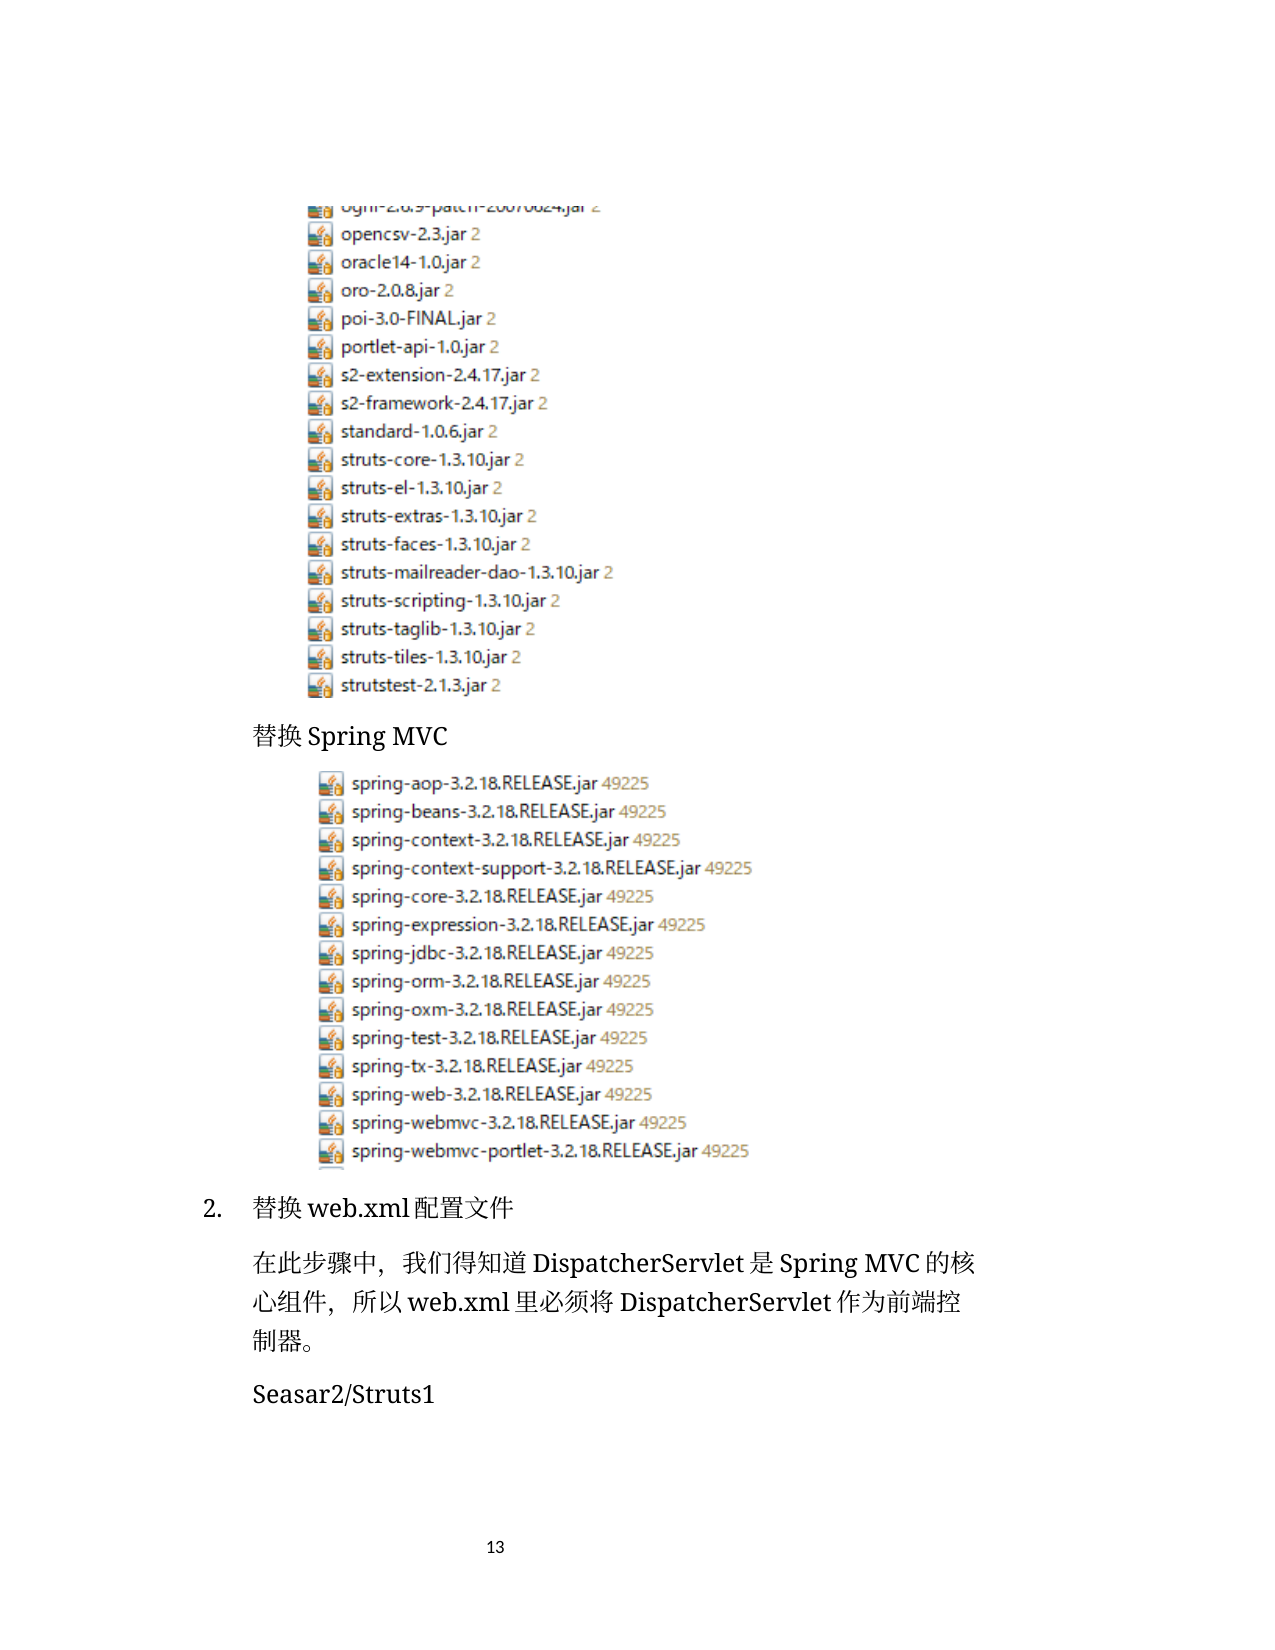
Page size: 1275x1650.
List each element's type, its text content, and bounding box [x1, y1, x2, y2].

text Seasar2/Struts1 [252, 1377, 981, 1411]
text 替换Spring MVC [252, 716, 981, 752]
picture [252, 206, 1018, 698]
list 替换web.xml配置文件 [202, 1188, 981, 1224]
text 在此步骤中，我们得知道DispatcherServlet是Spring MVC的核心组件，所以web.xml里必须将DispatcherServlet作为前端控制器。 [252, 1244, 981, 1357]
picture [252, 771, 924, 1170]
